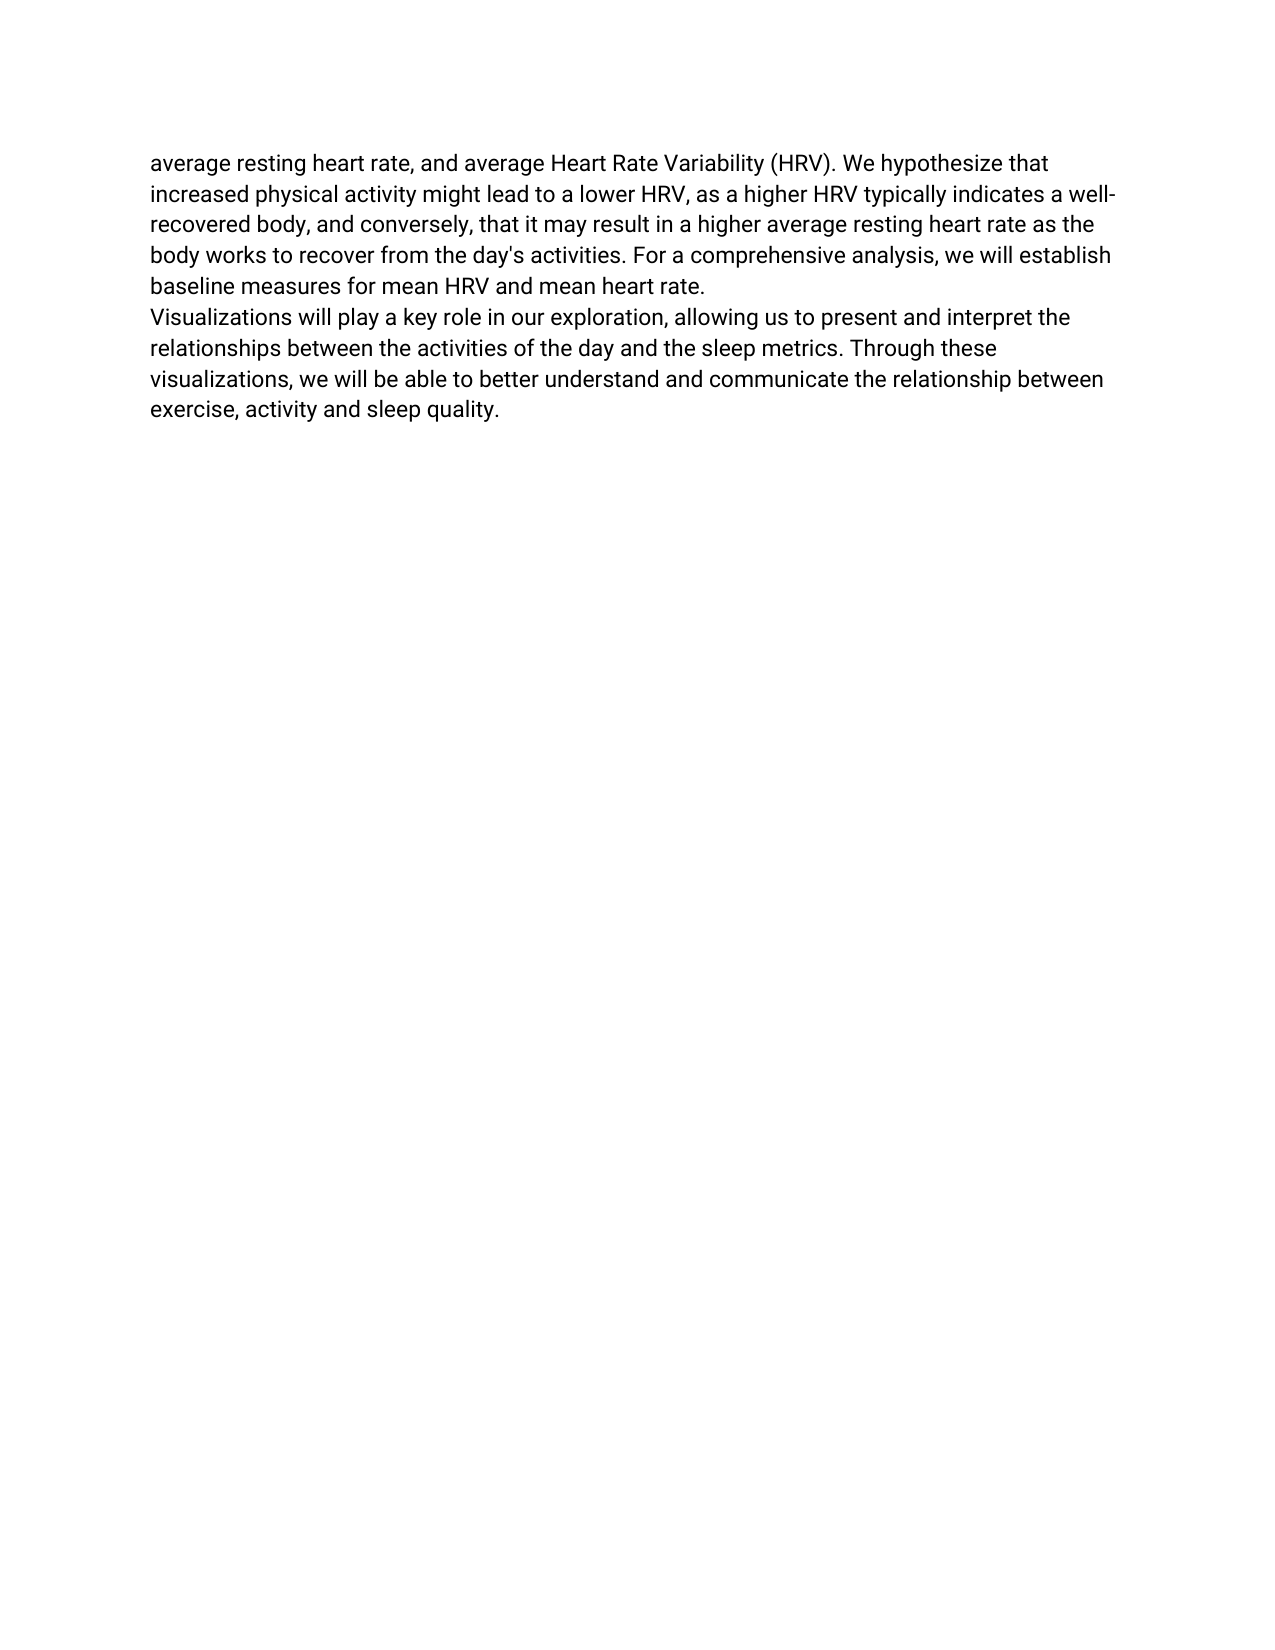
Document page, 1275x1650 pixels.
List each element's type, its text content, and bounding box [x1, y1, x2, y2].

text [150, 150, 1125, 300]
text Visualizations will play a key role in our exploration, allowing us to present and interpret the relationships between the activities of the day and the sleep metrics. Through these visualizations, we will be able to better understand and communicate the relationship between exercise, activity and sleep quality. [150, 304, 1125, 423]
